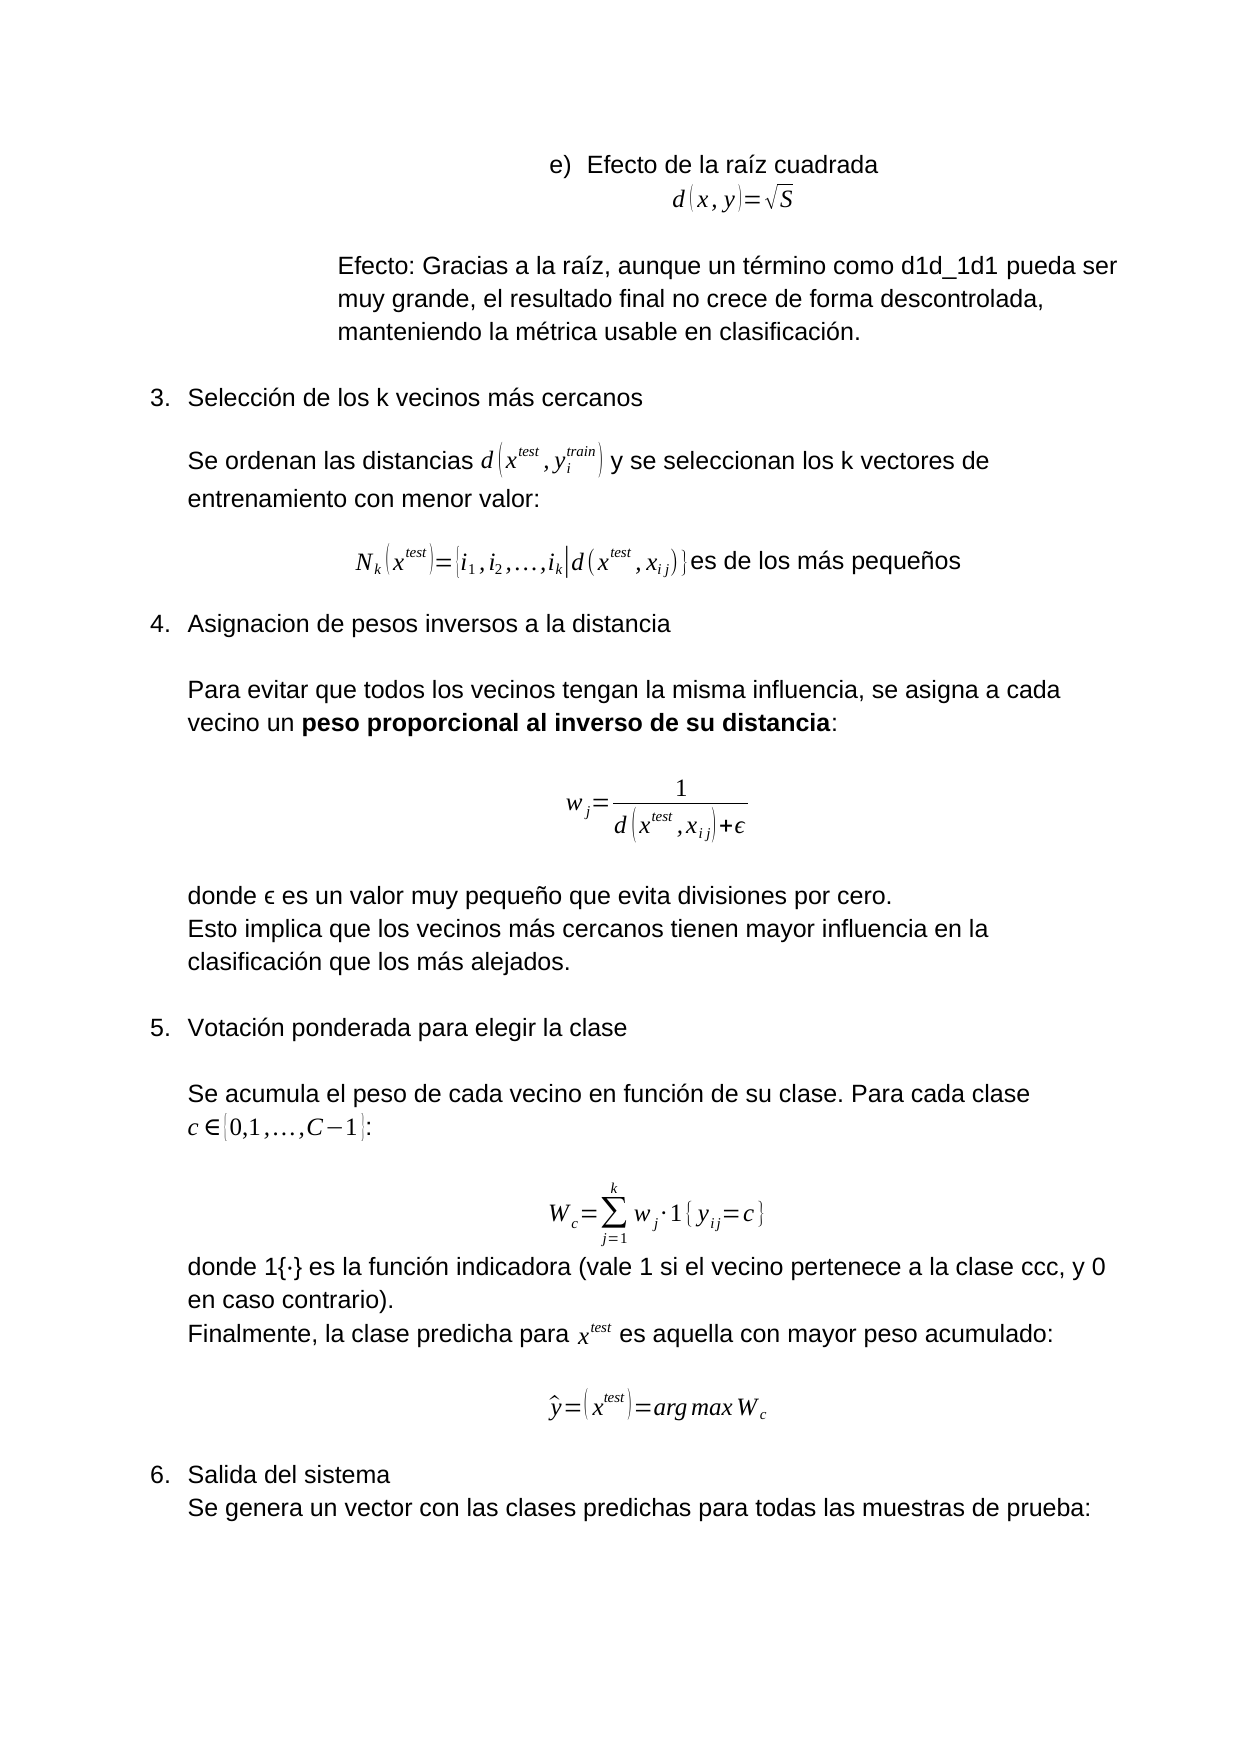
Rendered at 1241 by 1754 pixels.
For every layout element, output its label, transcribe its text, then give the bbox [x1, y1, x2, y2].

text Esto implica que los vecinos más cercanos tienen mayor influencia en la clasificación que los más alejados. [187, 914, 1128, 976]
list Efecto: Gracias a la raíz, aunque un término como d1d_1d1​ pueda ser muy grande, el resultado final no crece de forma descontrolada, manteniendo la métrica usable en clasificación. [337, 251, 1128, 346]
list donde 1{⋅} es la función indicadora (vale 1 si el vecino pertenece a la clase ccc, y 0 en caso contrario). [187, 1251, 1128, 1314]
text Para evitar que todos los vecinos tengan la misma influencia, se asigna a cada vecino un peso proporcional al inverso de su distancia: [187, 675, 1128, 737]
list Se acumula el peso de cada vecino en función de su clase. Para cada clase : [187, 1079, 1128, 1142]
list Salida del sistema [150, 1460, 1128, 1489]
list Selección de los k vecinos más cercanos [150, 383, 1128, 412]
text Se ordenan las distancias y se seleccionan los k vectores de entrenamiento con menor valor: [187, 441, 1128, 512]
list Se genera un vector con las clases predichas para todas las muestras de prueba: [187, 1493, 1128, 1522]
list Efecto de la raíz cuadrada [300, 150, 1128, 214]
list Finalmente, la clase predicha para es aquella con mayor peso acumulado: [187, 1318, 1128, 1349]
text es de los más pequeños [187, 542, 1128, 580]
list Votación ponderada para elegir la clase [150, 1013, 1128, 1042]
list Asignacion de pesos inversos a la distancia [150, 609, 1128, 638]
text donde ϵ es un valor muy pequeño que evita divisiones por cero. [187, 881, 1128, 910]
